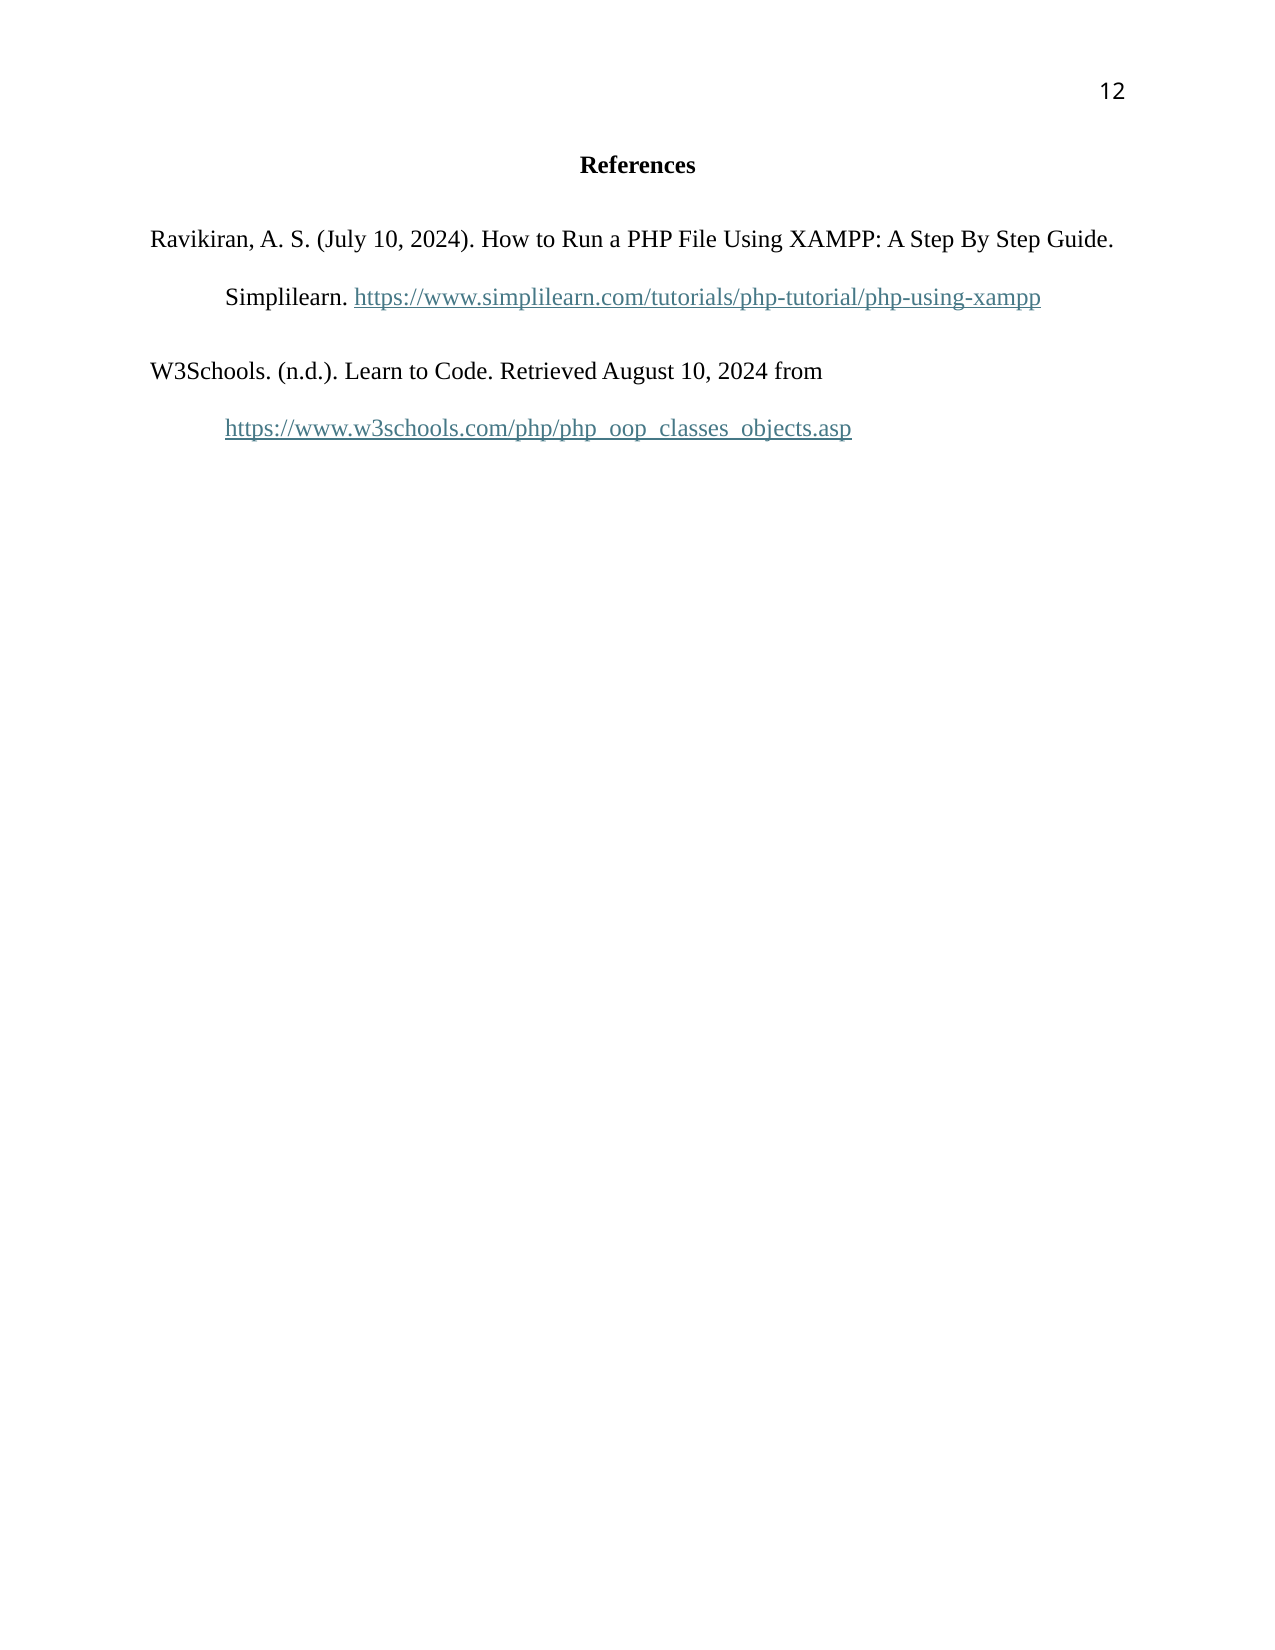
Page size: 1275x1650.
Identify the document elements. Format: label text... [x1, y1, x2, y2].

text Ravikiran, A. S. (July 10, 2024). How to Run a PHP File Using XAMPP: A Step By Step Guide. Simplilearn. https://www.simplilearn.com/tutorials/php-tutorial/php-using-xampp [150, 224, 1125, 310]
text References [150, 150, 1125, 179]
text W3Schools. (n.d.). Learn to Code. Retrieved August 10, 2024 from https://www.w3schools.com/php/php_oop_classes_objects.asp [150, 356, 1125, 442]
